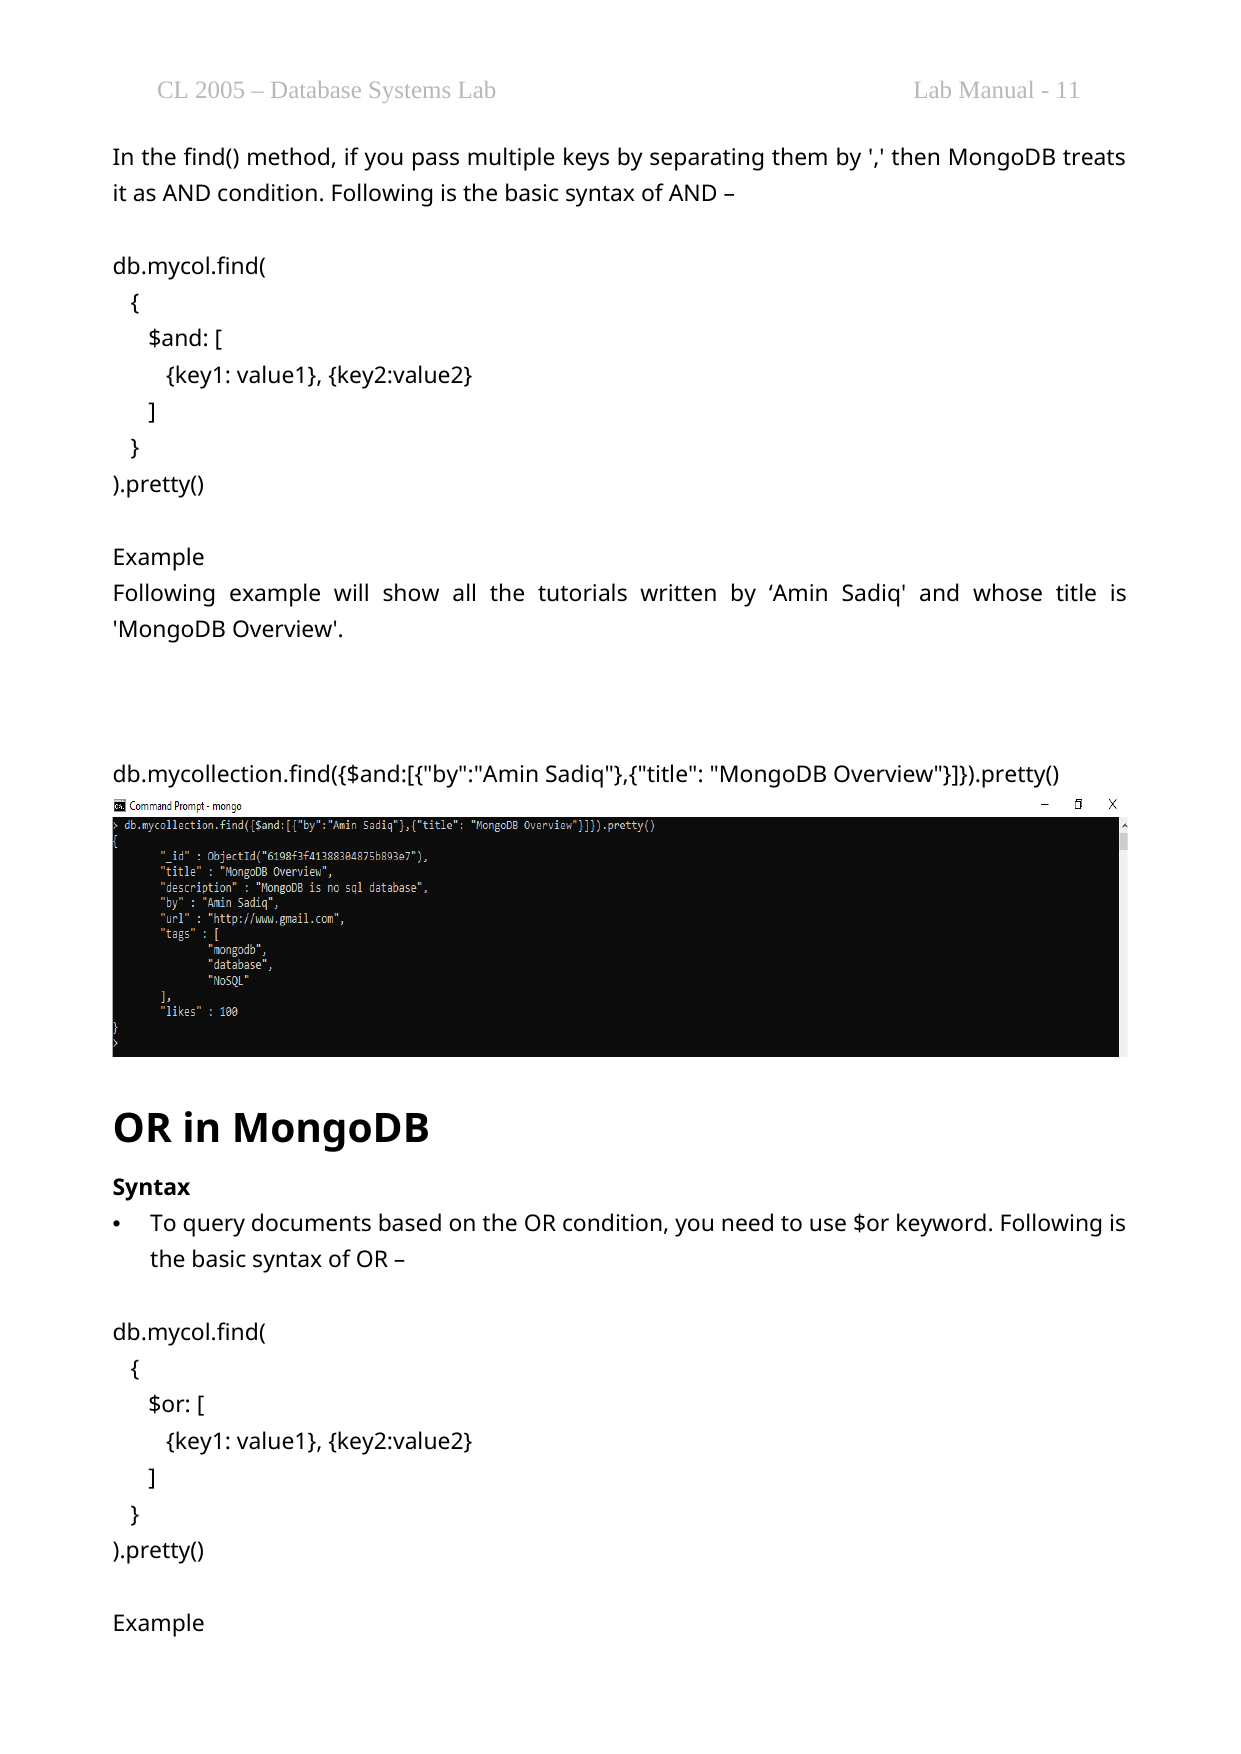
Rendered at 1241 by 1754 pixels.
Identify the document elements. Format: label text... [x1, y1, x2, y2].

text $or: [ [112, 1388, 1128, 1420]
text } [112, 431, 1128, 463]
text {key1: value1}, {key2:value2} [112, 1425, 1128, 1456]
text $and: [ [112, 322, 1128, 353]
text Example [112, 540, 1128, 572]
text ] [112, 1461, 1128, 1492]
text ).pretty() [112, 1534, 1128, 1565]
text {key1: value1}, {key2:value2} [112, 359, 1128, 390]
subtitle OR in MongoDB [112, 1099, 1128, 1154]
text Example [112, 1607, 1128, 1638]
text db.mycollection.find({$and:[{"by":"Amin Sadiq"},{"title": "MongoDB Overview"}]}).pretty() [112, 758, 1128, 789]
text { [112, 1352, 1128, 1383]
text ] [112, 395, 1128, 426]
text { [112, 286, 1128, 317]
text db.mycol.find( [112, 249, 1128, 281]
text In the find() method, if you pass multiple keys by separating them by ',' then MongoDB treats it as AND condition. Following is the basic syntax of AND – [112, 141, 1128, 208]
text Following example will show all the tutorials written by ‘Amin Sadiq' and whose title is 'MongoDB Overview'. [112, 577, 1128, 644]
text ).pretty() [112, 468, 1128, 499]
picture [112, 794, 1128, 1057]
text Syntax [112, 1171, 1128, 1202]
list To query documents based on the OR condition, you need to use $or keyword. Following is the basic syntax of OR – [112, 1207, 1128, 1274]
text db.mycol.find( [112, 1316, 1128, 1347]
text } [112, 1497, 1128, 1529]
